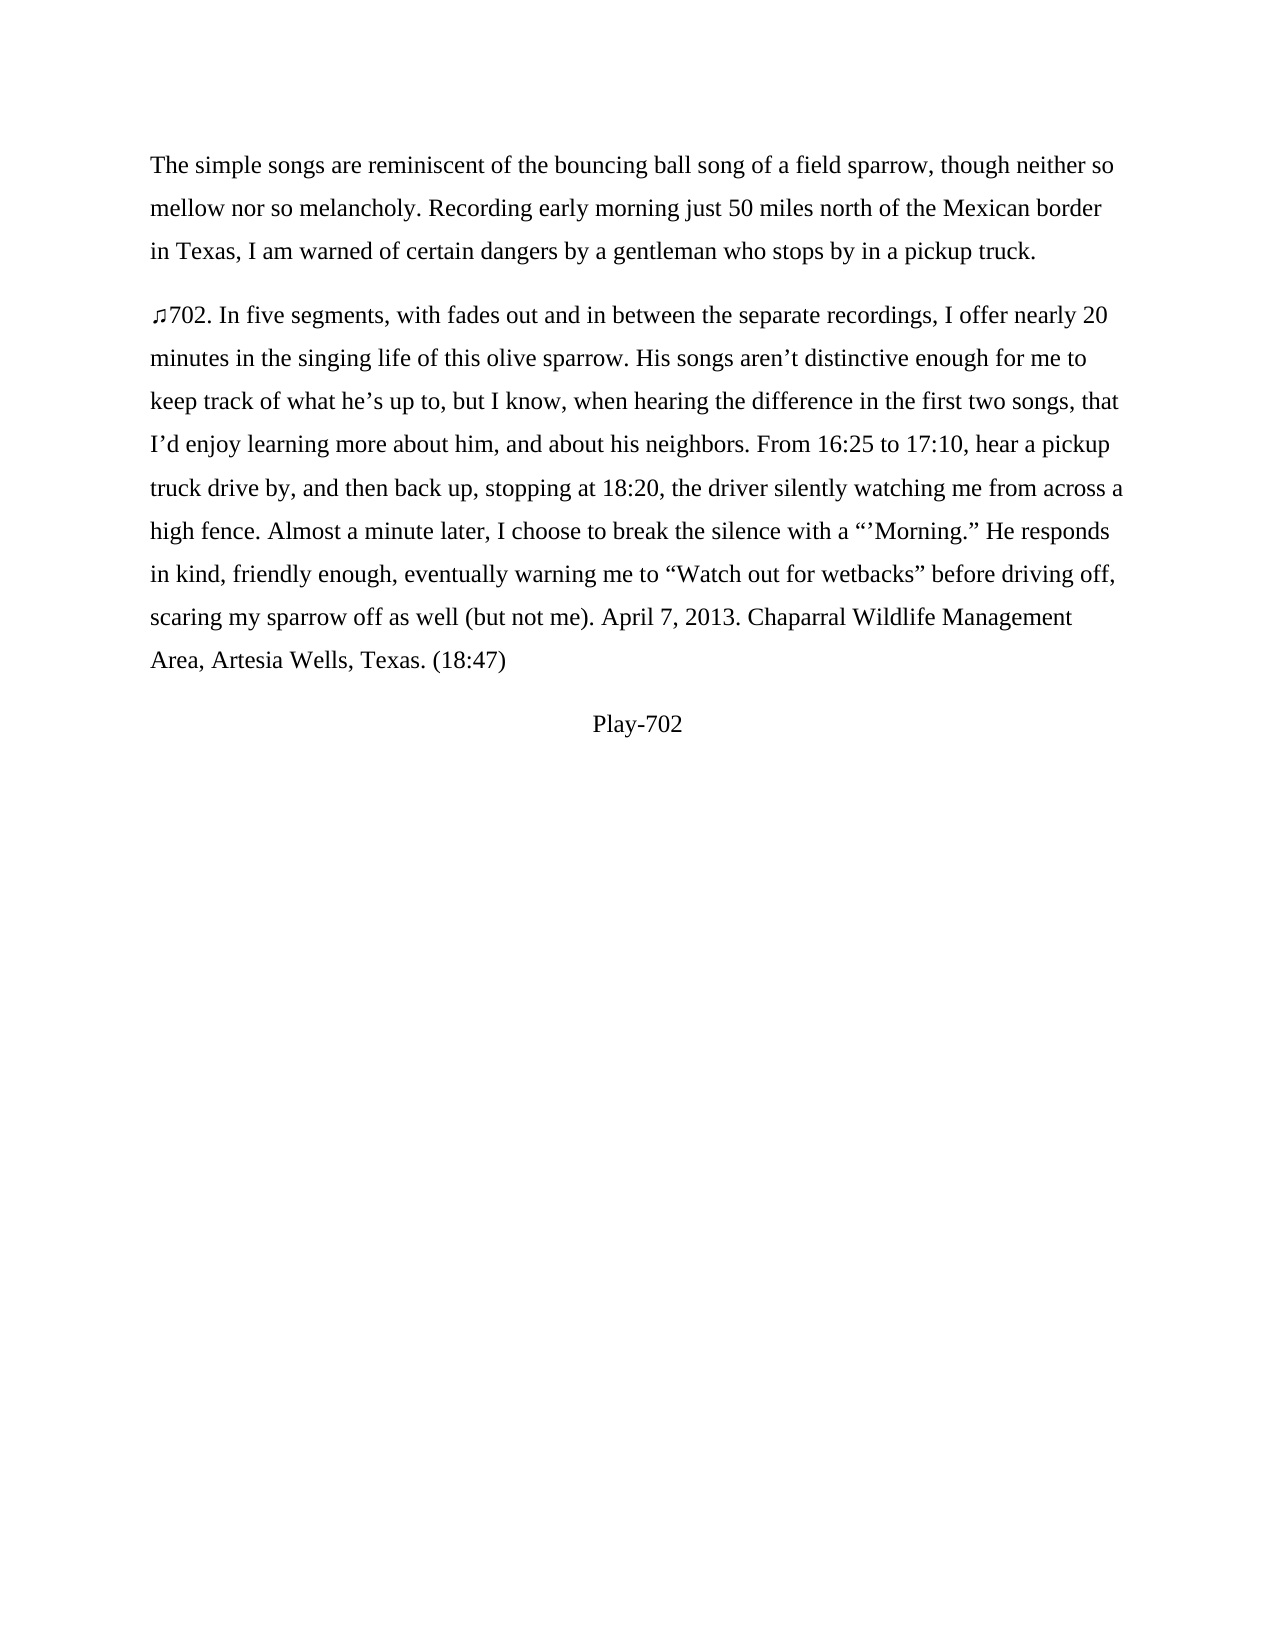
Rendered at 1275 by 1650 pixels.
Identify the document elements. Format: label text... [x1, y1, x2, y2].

text Play-702 [150, 709, 1125, 738]
text The simple songs are reminiscent of the bouncing ball song of a field sparrow, though neither so mellow nor so melancholy. Recording early morning just 50 miles north of the Mexican border in Texas, I am warned of certain dangers by a gentleman who stops by in a pickup truck. [150, 150, 1125, 265]
text ♫702. In five segments, with fades out and in between the separate recordings, I offer nearly 20 minutes in the singing life of this olive sparrow. His songs aren’t distinctive enough for me to keep track of what he’s up to, but I know, when hearing the difference in the first two songs, that I’d enjoy learning more about him, and about his neighbors. From 16:25 to 17:10, hear a pickup truck drive by, and then back up, stopping at 18:20, the driver silently watching me from across a high fence. Almost a minute later, I choose to break the silence with a “’Morning.” He responds in kind, friendly enough, eventually warning me to “Watch out for wetbacks” before driving off, scaring my sparrow off as well (but not me). April 7, 2013. Chaparral Wildlife Management Area, Artesia Wells, Texas. (18:47) [150, 300, 1125, 674]
